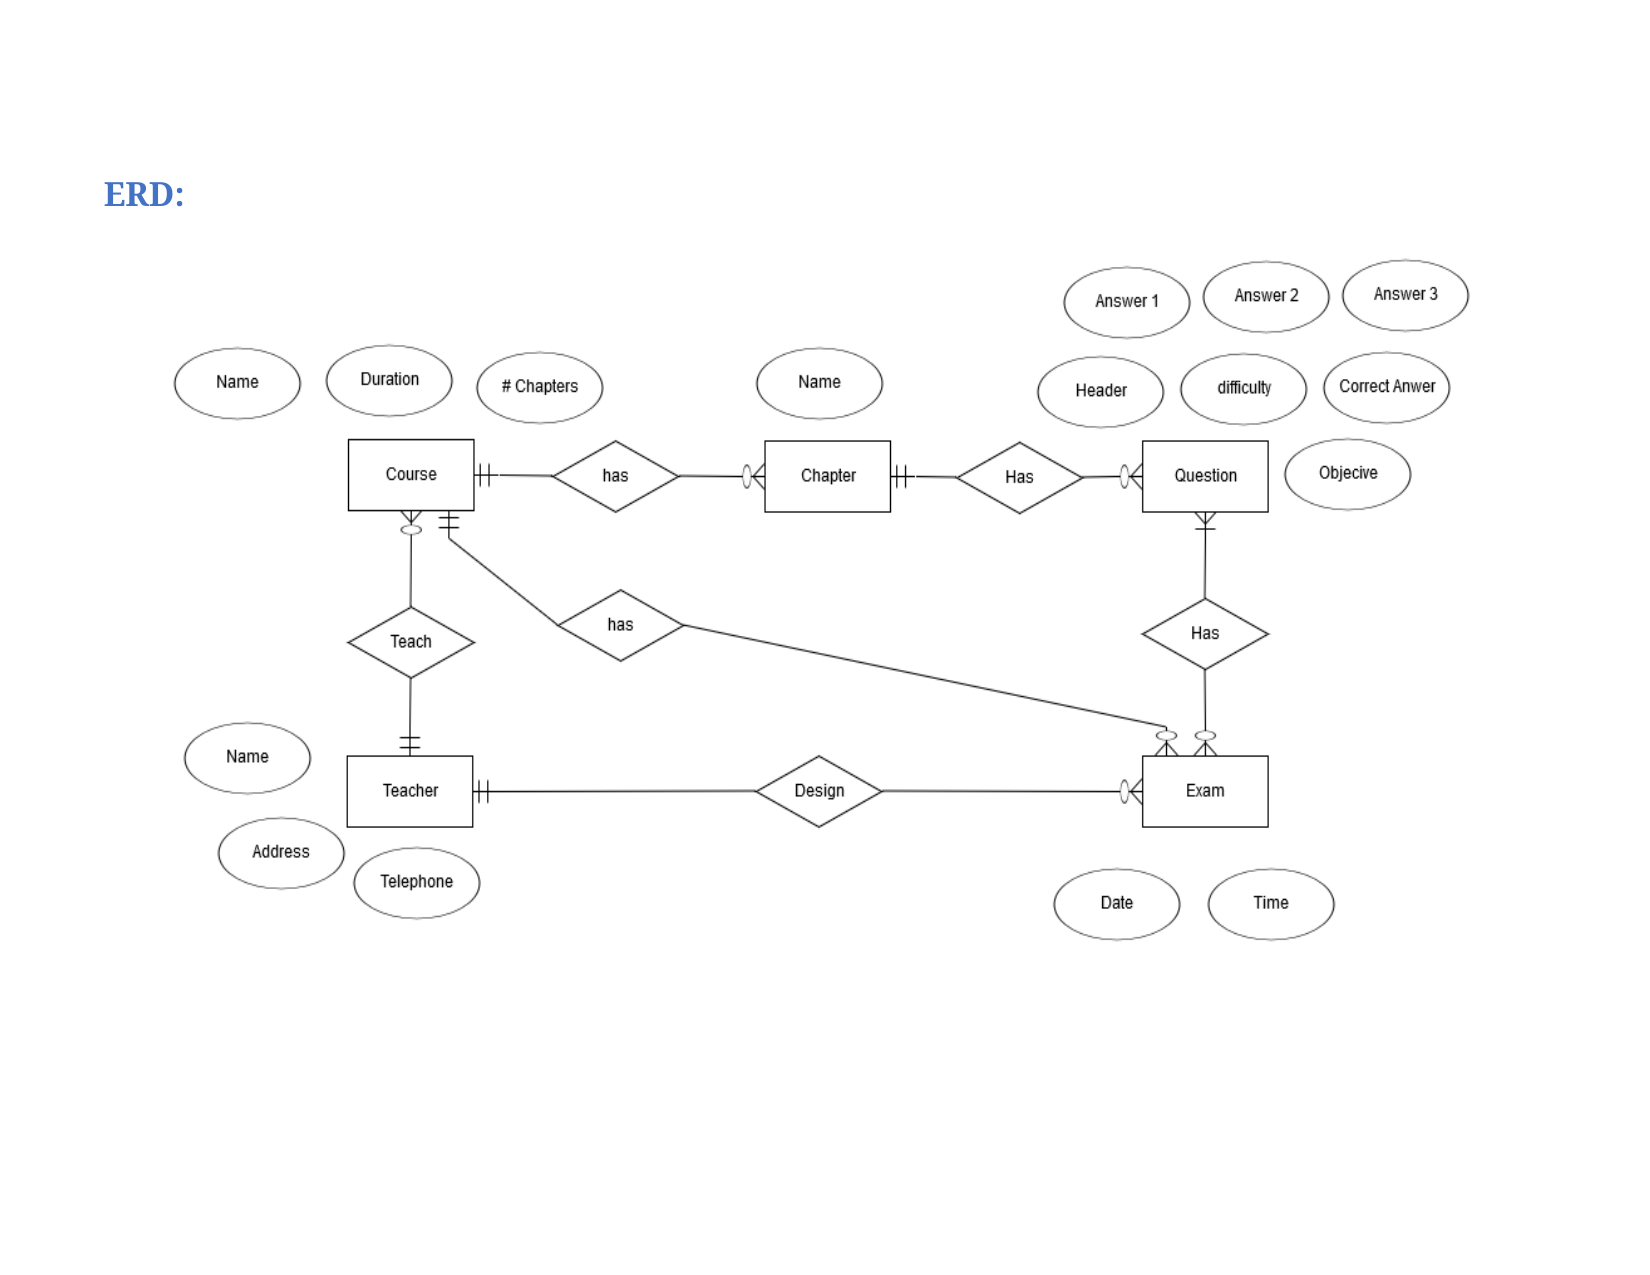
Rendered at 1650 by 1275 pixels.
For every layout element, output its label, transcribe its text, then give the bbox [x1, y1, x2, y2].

subtitle ERD: [103, 171, 1500, 216]
picture [141, 223, 1500, 977]
